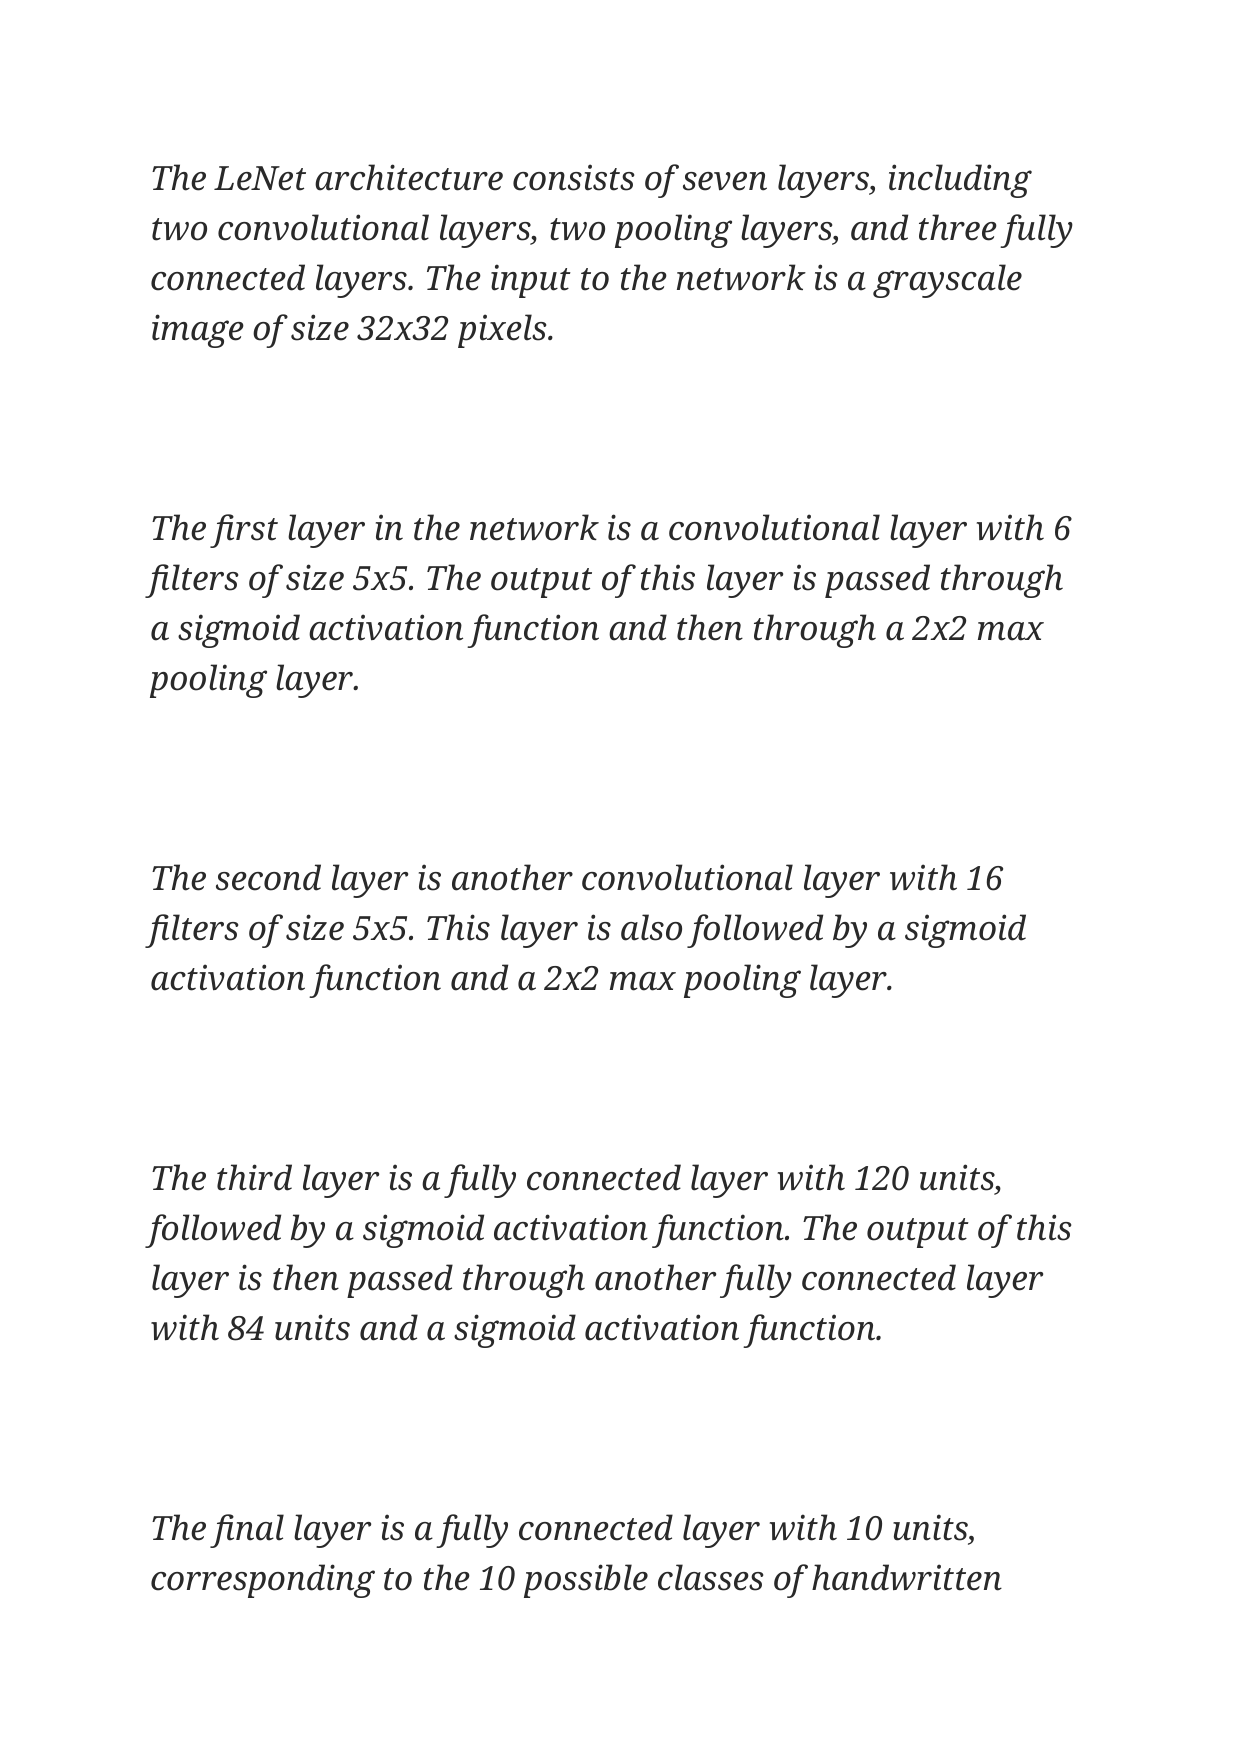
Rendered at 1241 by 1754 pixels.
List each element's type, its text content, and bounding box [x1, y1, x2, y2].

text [150, 1500, 1090, 1600]
text The first layer in the network is a convolutional layer with 6 filters of size 5x5. The output of this layer is passed through a sigmoid activation function and then through a 2x2 max pooling layer. [150, 500, 1090, 700]
text The second layer is another convolutional layer with 16 filters of size 5x5. This layer is also followed by a sigmoid activation function and a 2x2 max pooling layer. [150, 850, 1090, 1000]
text The LeNet architecture consists of seven layers, including two convolutional layers, two pooling layers, and three fully connected layers. The input to the network is a grayscale image of size 32x32 pixels. [150, 150, 1090, 350]
text The third layer is a fully connected layer with 120 units, followed by a sigmoid activation function. The output of this layer is then passed through another fully connected layer with 84 units and a sigmoid activation function. [150, 1150, 1090, 1350]
